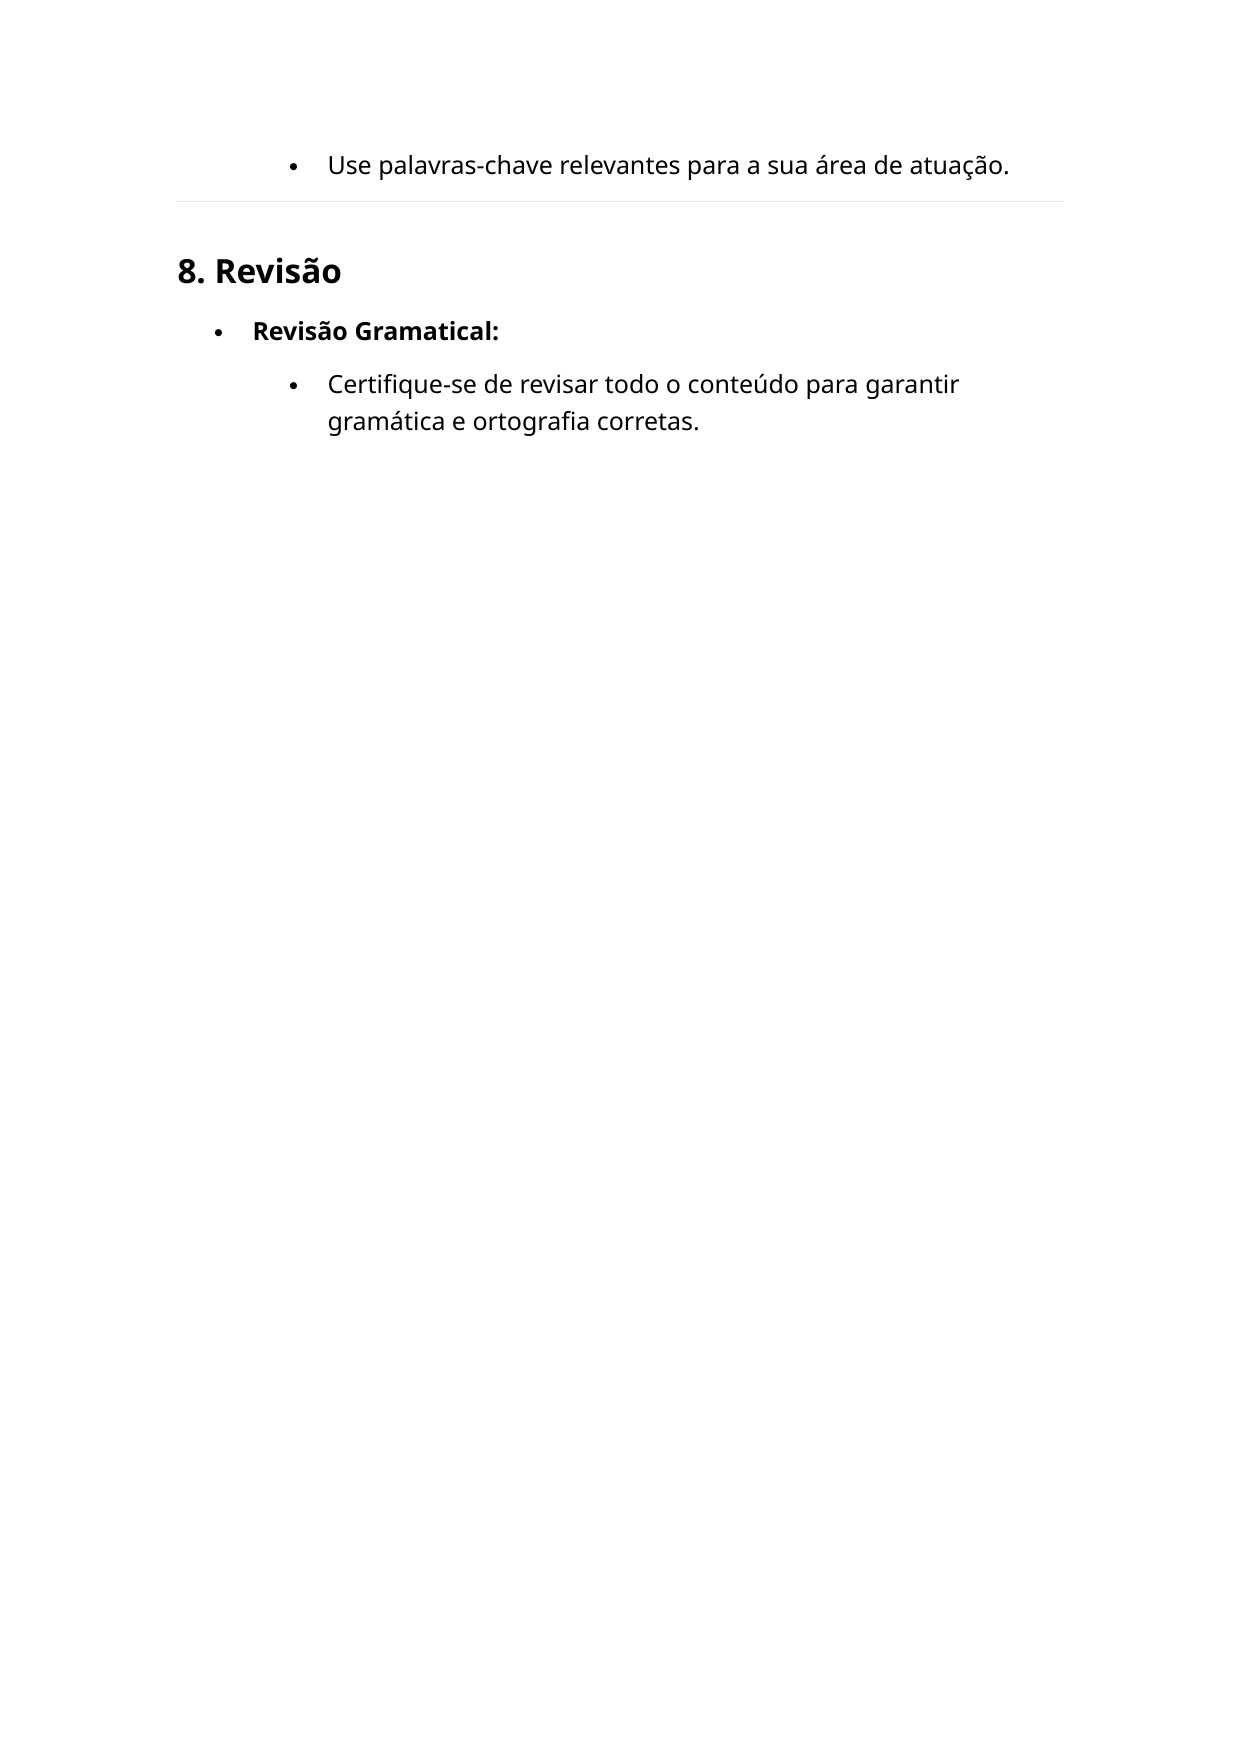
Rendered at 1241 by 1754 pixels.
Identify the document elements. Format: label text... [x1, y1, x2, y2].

list Revisão Gramatical: [215, 313, 1063, 348]
text 8. Revisão [177, 248, 1063, 293]
list Certifique-se de revisar todo o conteúdo para garantir gramática e ortografia corretas. [290, 367, 1063, 438]
list Use palavras-chave relevantes para a sua área de atuação. [290, 148, 1063, 182]
